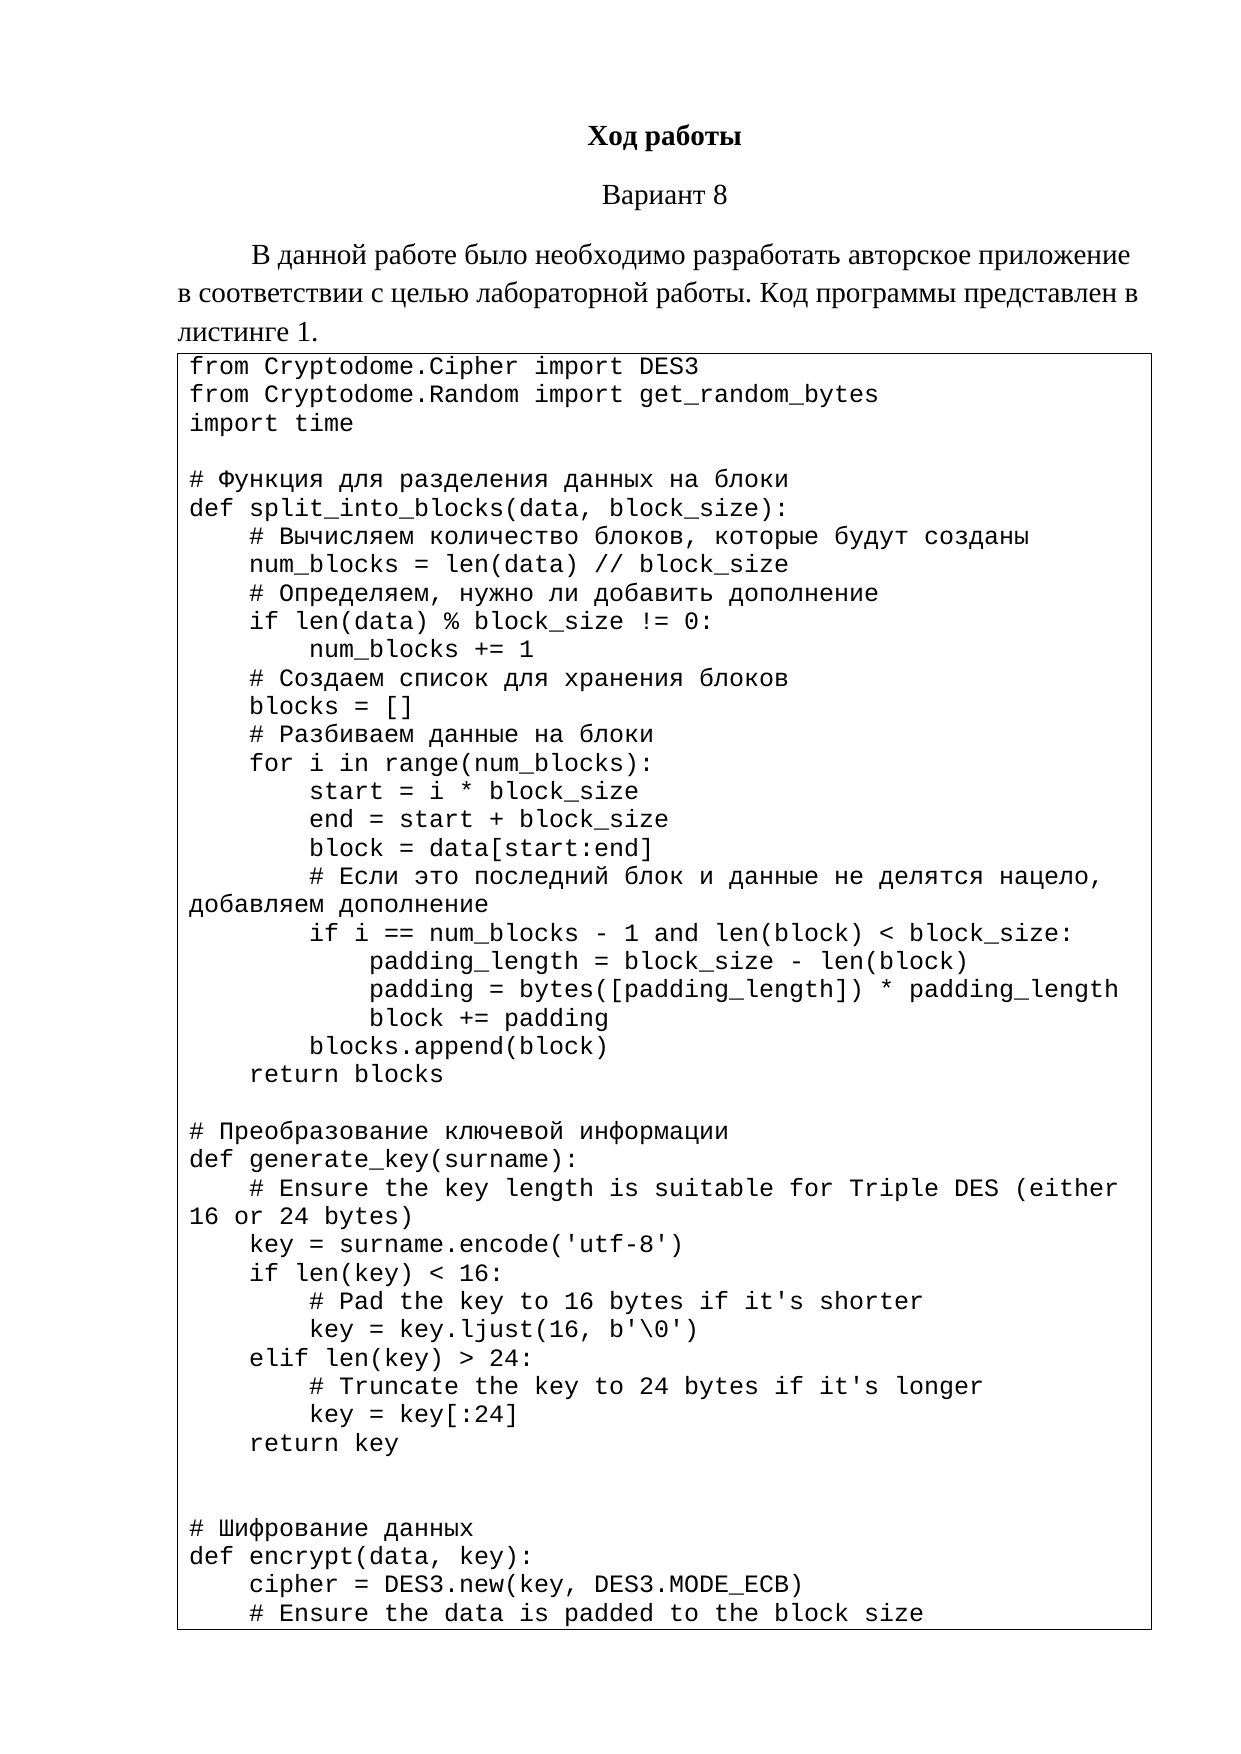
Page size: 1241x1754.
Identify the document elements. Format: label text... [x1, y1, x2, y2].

text Вариант 8 [177, 177, 1152, 211]
text Ход работы [177, 118, 1152, 152]
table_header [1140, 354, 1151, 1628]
text В данной работе было необходимо разработать авторское приложение в соответствии с целью лабораторной работы. Код программы представлен в листинге 1. [177, 237, 1152, 347]
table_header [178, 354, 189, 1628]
